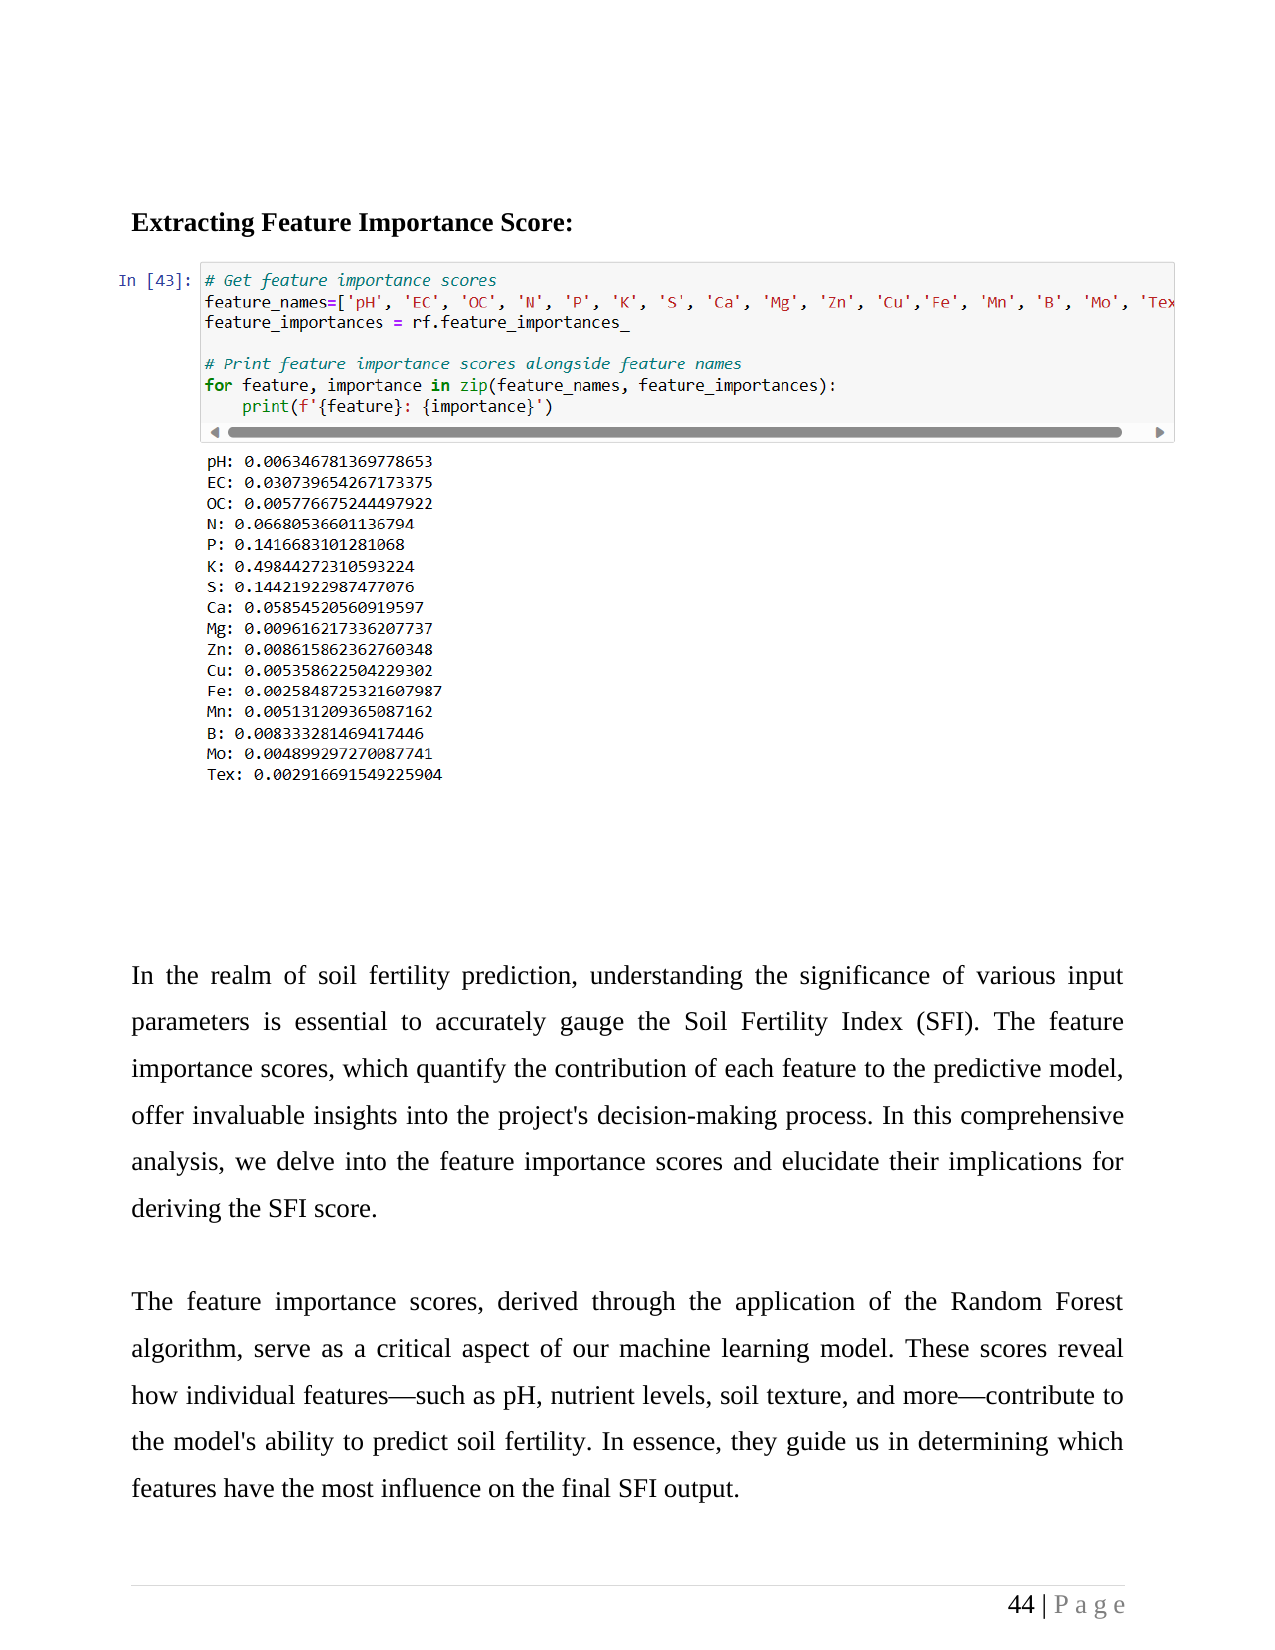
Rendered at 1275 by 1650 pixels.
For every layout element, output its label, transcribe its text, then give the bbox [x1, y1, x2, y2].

text In the realm of soil fertility prediction, understanding the significance of various input parameters is essential to accurately gauge the Soil Fertility Index (SFI). The feature importance scores, which quantify the contribution of each feature to the predictive model, offer invaluable insights into the project's decision-making process. In this comprehensive analysis, we delve into the feature importance scores and elucidate their implications for deriving the SFI score. [131, 959, 1125, 1223]
text The feature importance scores, derived through the application of the Random Forest algorithm, serve as a critical aspect of our machine learning model. These scores reveal how individual features—such as pH, nutrient levels, soil texture, and more—contribute to the model's ability to predict soil fertility. In essence, they guide us in determining which features have the most influence on the final SFI output. [131, 1285, 1125, 1503]
picture [75, 252, 1187, 804]
text Extracting Feature Importance Score: [131, 206, 1125, 237]
